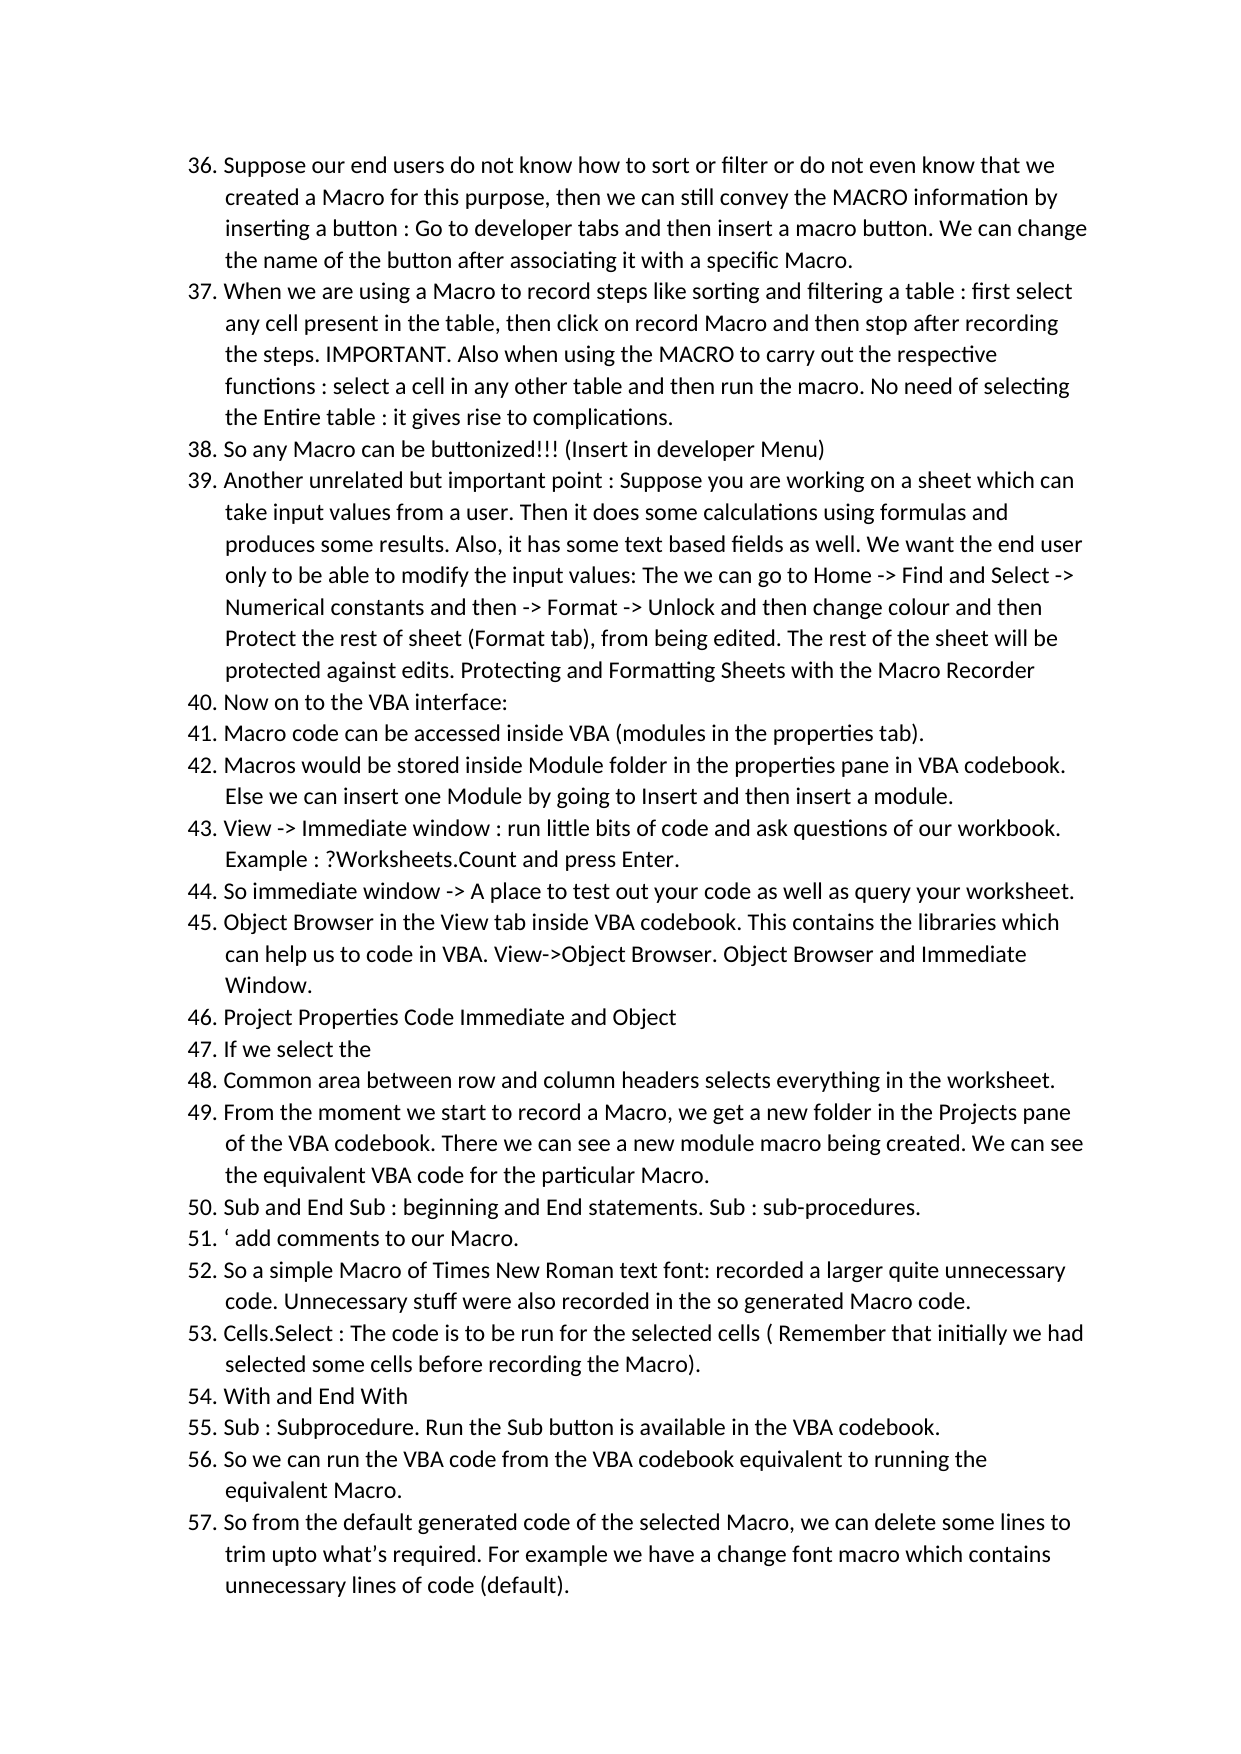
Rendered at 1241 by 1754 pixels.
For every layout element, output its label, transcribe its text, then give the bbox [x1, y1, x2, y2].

list Sub and End Sub : beginning and End statements. Sub : sub-procedures. [187, 1192, 1090, 1221]
list Common area between row and column headers selects everything in the worksheet. [187, 1065, 1090, 1094]
list Sub : Subprocedure. Run the Sub button is available in the VBA codebook. [187, 1412, 1090, 1442]
list Project Properties Code Immediate and Object [187, 1002, 1090, 1031]
list Macro code can be accessed inside VBA (modules in the properties tab). [187, 718, 1090, 747]
list View -> Immediate window : run little bits of code and ask questions of our workbook. Example : ?Worksheets.Count and press Enter. [187, 813, 1090, 874]
list Macros would be stored inside Module folder in the properties pane in VBA codebook. Else we can insert one Module by going to Insert and then insert a module. [187, 750, 1090, 811]
list ‘ add comments to our Macro. [187, 1223, 1090, 1252]
list Suppose our end users do not know how to sort or filter or do not even know that we created a Macro for this purpose, then we can still convey the MACRO information by inserting a button : Go to developer tabs and then insert a macro button. We can change the name of the button after associating it with a specific Macro. [187, 150, 1090, 274]
list So we can run the VBA code from the VBA codebook equivalent to running the equivalent Macro. [187, 1444, 1090, 1505]
list Another unrelated but important point : Suppose you are working on a sheet which can take input values from a user. Then it does some calculations using formulas and produces some results. Also, it has some text based fields as well. We want the end user only to be able to modify the input values: The we can go to Home -> Find and Select -> Numerical constants and then -> Format -> Unlock and then change colour and then Protect the rest of sheet (Format tab), from being edited. The rest of the sheet will be protected against edits. Protecting and Formatting Sheets with the Macro Recorder [187, 466, 1090, 684]
list Now on to the VBA interface: [187, 687, 1090, 716]
list When we are using a Macro to record steps like sorting and filtering a table : first select any cell present in the table, then click on record Macro and then stop after recording the steps. IMPORTANT. Also when using the MACRO to carry out the respective functions : select a cell in any other table and then run the macro. No need of selecting the Entire table : it gives rise to complications. [187, 276, 1090, 432]
list So from the default generated code of the selected Macro, we can delete some lines to trim upto what’s required. For example we have a change font macro which contains unnecessary lines of code (default). [187, 1507, 1090, 1599]
list From the moment we start to record a Macro, we get a new folder in the Projects pane of the VBA codebook. There we can see a new module macro being created. We can see the equivalent VBA code for the particular Macro. [187, 1097, 1090, 1189]
list Cells.Select : The code is to be run for the selected cells ( Remember that initially we had selected some cells before recording the Macro). [187, 1318, 1090, 1379]
list So a simple Macro of Times New Roman text font: recorded a larger quite unnecessary code. Unnecessary stuff were also recorded in the so generated Macro code. [187, 1255, 1090, 1316]
list If we select the [187, 1034, 1090, 1063]
list Object Browser in the View tab inside VBA codebook. This contains the libraries which can help us to code in VBA. View->Object Browser. Object Browser and Immediate Window. [187, 907, 1090, 1000]
list So immediate window -> A place to test out your code as well as query your worksheet. [187, 876, 1090, 905]
list So any Macro can be buttonized!!! (Insert in developer Menu) [187, 434, 1090, 463]
list With and End With [187, 1381, 1090, 1410]
